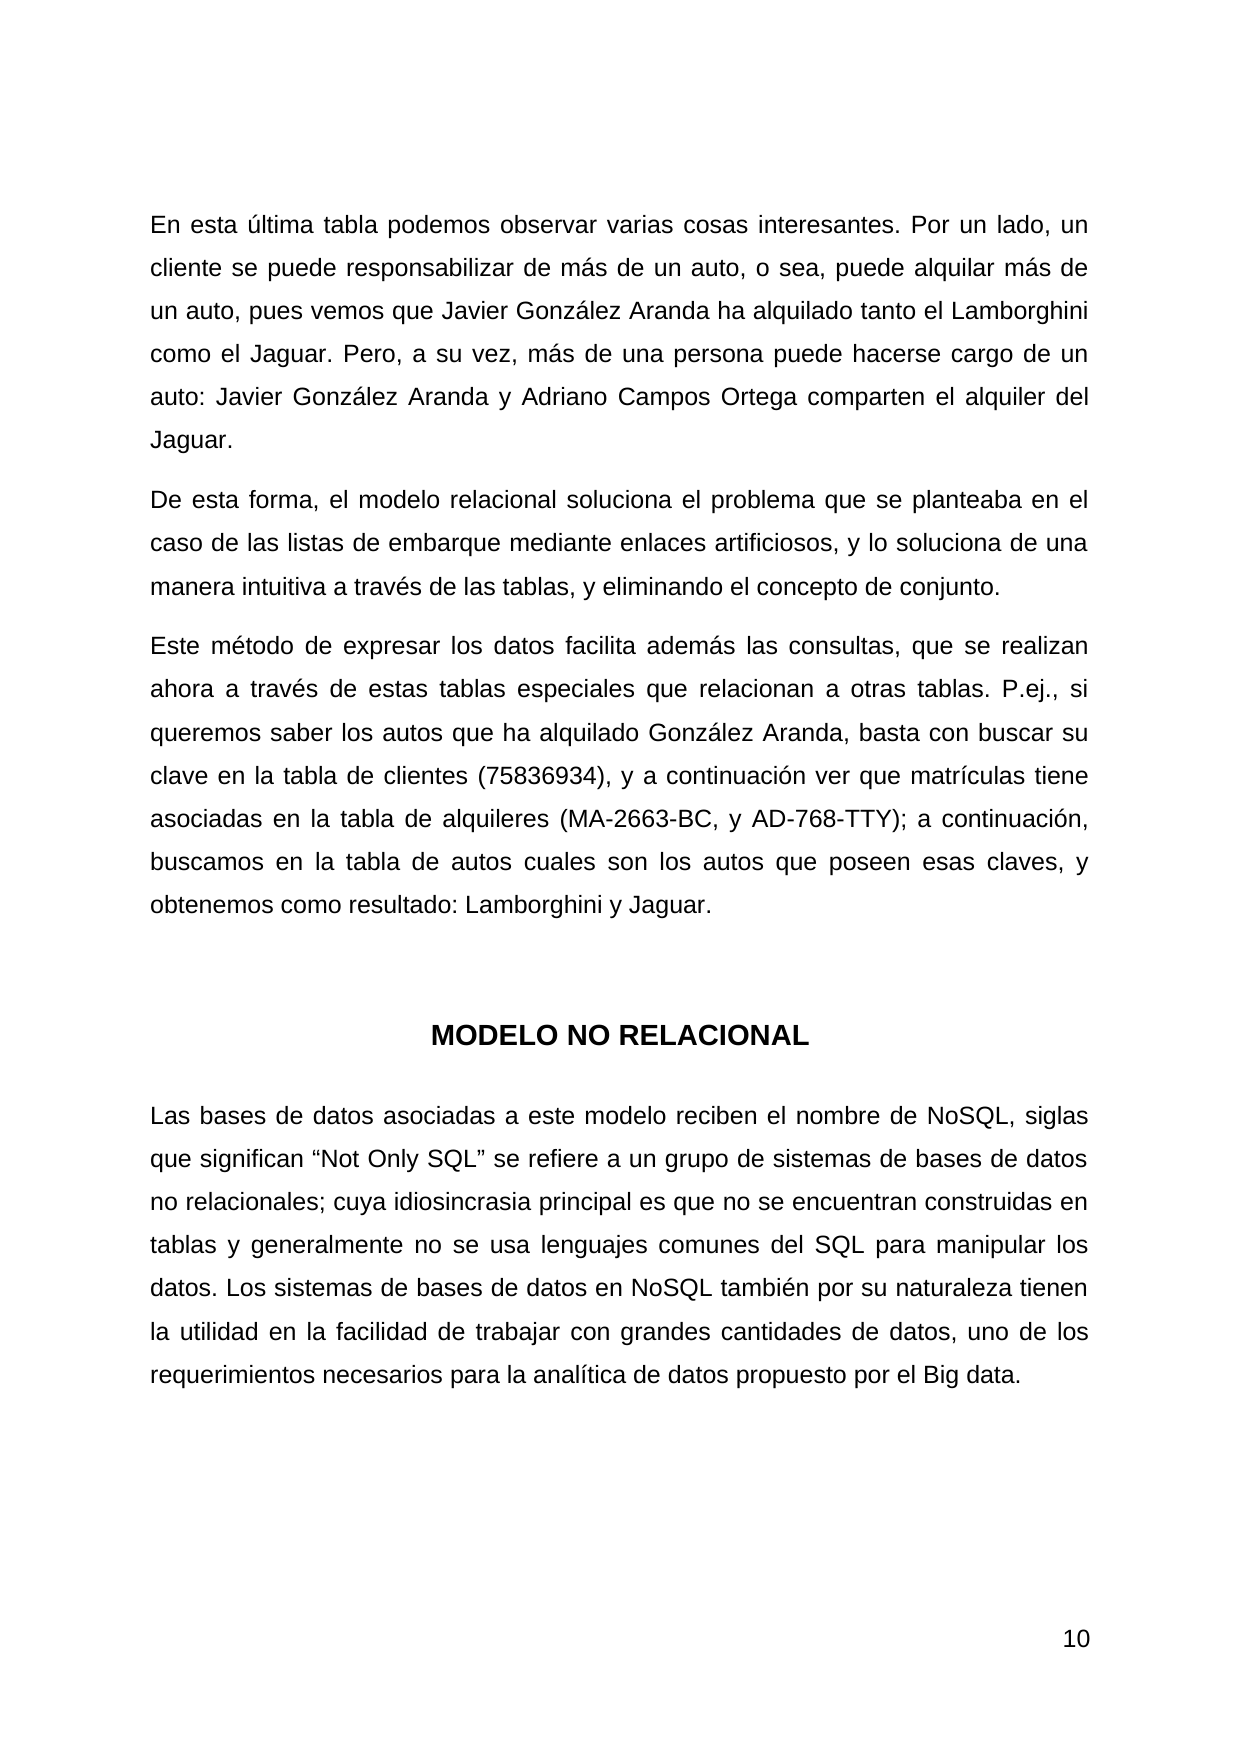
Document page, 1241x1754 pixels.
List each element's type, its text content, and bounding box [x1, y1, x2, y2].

text De esta forma, el modelo relacional soluciona el problema que se planteaba en el caso de las listas de embarque mediante enlaces artificiosos, y lo soluciona de una manera intuitiva a través de las tablas, y eliminando el concepto de conjunto. [150, 485, 1090, 600]
subtitle MODELO NO RELACIONAL [150, 1018, 1090, 1051]
text Las bases de datos asociadas a este modelo reciben el nombre de NoSQL, siglas que significan “Not Only SQL” se refiere a un grupo de sistemas de bases de datos no relacionales; cuya idiosincrasia principal es que no se encuentran construidas en tablas y generalmente no se usa lenguajes comunes del SQL para manipular los datos. Los sistemas de bases de datos en NoSQL también por su naturaleza tienen la utilidad en la facilidad de trabajar con grandes cantidades de datos, uno de los requerimientos necesarios para la analítica de datos propuesto por el Big data. [150, 1101, 1090, 1388]
text En esta última tabla podemos observar varias cosas interesantes. Por un lado, un cliente se puede responsabilizar de más de un auto, o sea, puede alquilar más de un auto, pues vemos que Javier González Aranda ha alquilado tanto el Lamborghini como el Jaguar. Pero, a su vez, más de una persona puede hacerse cargo de un auto: Javier González Aranda y Adriano Campos Ortega comparten el alquiler del Jaguar. [150, 210, 1090, 454]
text Este método de expresar los datos facilita además las consultas, que se realizan ahora a través de estas tablas especiales que relacionan a otras tablas. P.ej., si queremos saber los autos que ha alquilado González Aranda, basta con buscar su clave en la tabla de clientes (75836934), y a continuación ver que matrículas tiene asociadas en la tabla de alquileres (MA-2663-BC, y AD-768-TTY); a continuación, buscamos en la tabla de autos cuales son los autos que poseen esas claves, y obtenemos como resultado: Lamborghini y Jaguar. [150, 631, 1090, 919]
